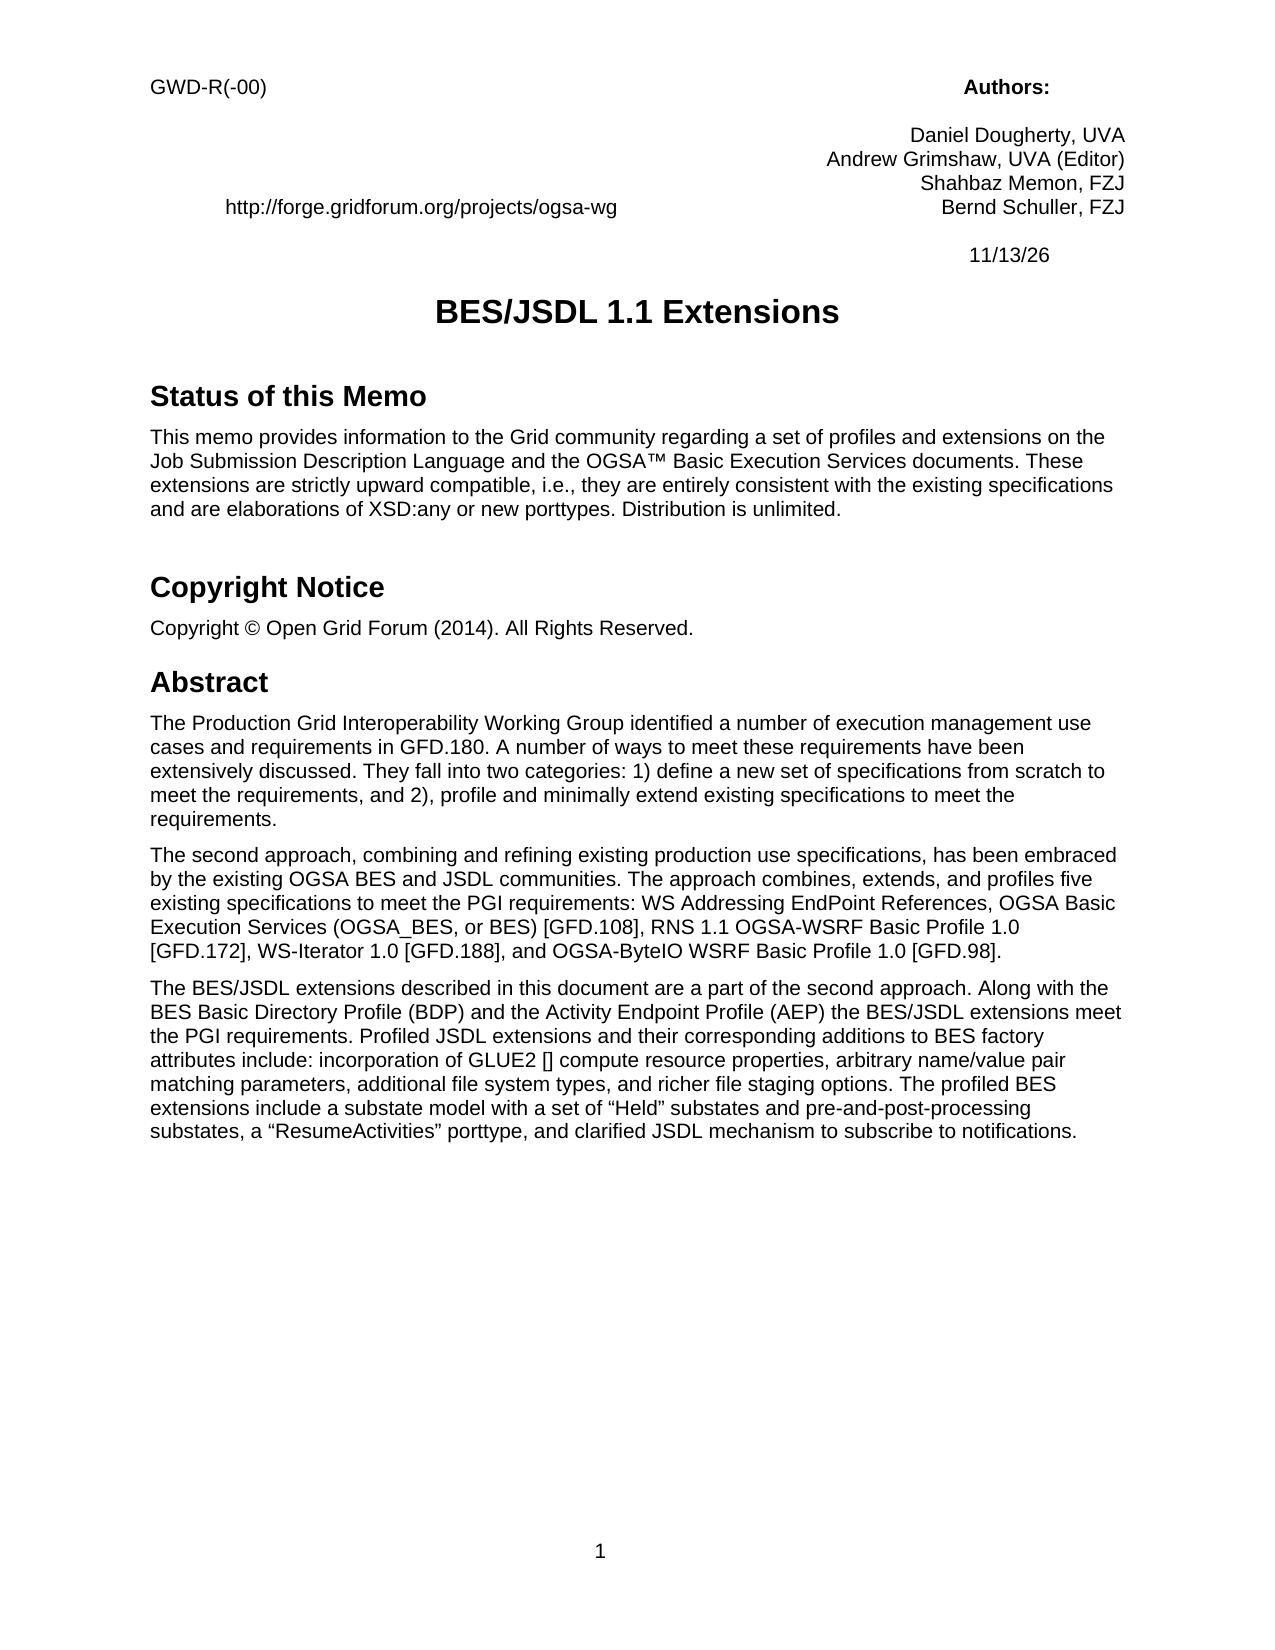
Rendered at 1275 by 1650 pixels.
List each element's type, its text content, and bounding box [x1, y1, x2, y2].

subtitle Abstract [150, 665, 1125, 698]
title BES/JSDL 1.1 Extensions [150, 292, 1125, 330]
subtitle Status of this Memo [150, 379, 1125, 413]
subtitle Copyright Notice [150, 570, 1125, 603]
text The Production Grid Interoperability Working Group identified a number of execution management use cases and requirements in GFD.180. A number of ways to meet these requirements have been extensively discussed. They fall into two categories: 1) define a new set of specifications from scratch to meet the requirements, and 2), profile and minimally extend existing specifications to meet the requirements. [150, 711, 1125, 831]
text The second approach, combining and refining existing production use specifications, has been embraced by the existing OGSA BES and JSDL communities. The approach combines, extends, and profiles five existing specifications to meet the PGI requirements: WS Addressing EndPoint References, OGSA Basic Execution Services (OGSA_BES, or BES) [GFD.108], RNS 1.1 OGSA-WSRF Basic Profile 1.0 [GFD.172], WS-Iterator 1.0 [GFD.188], and OGSA-ByteIO WSRF Basic Profile 1.0 [GFD.98]. [150, 843, 1125, 963]
text Copyright © Open Grid Forum (2014). All Rights Reserved. [150, 616, 1125, 640]
text This memo provides information to the Grid community regarding a set of profiles and extensions on the Job Submission Description Language and the OGSA™ Basic Execution Services documents. These extensions are strictly upward compatible, i.e., they are entirely consistent with the existing specifications and are elaborations of XSD:any or new porttypes. Distribution is unlimited. [150, 425, 1125, 521]
text The BES/JSDL extensions described in this document are a part of the second approach. Along with the BES Basic Directory Profile (BDP) and the Activity Endpoint Profile (AEP) the BES/JSDL extensions meet the PGI requirements. Profiled JSDL extensions and their corresponding additions to BES factory attributes include: incorporation of GLUE2 [] compute resource properties, arbitrary name/value pair matching parameters, additional file system types, and richer file staging options. The profiled BES extensions include a substate model with a set of “Held” substates and pre-and-post-processing substates, a “ResumeActivities” porttype, and clarified JSDL mechanism to subscribe to notifications. [150, 976, 1125, 1143]
